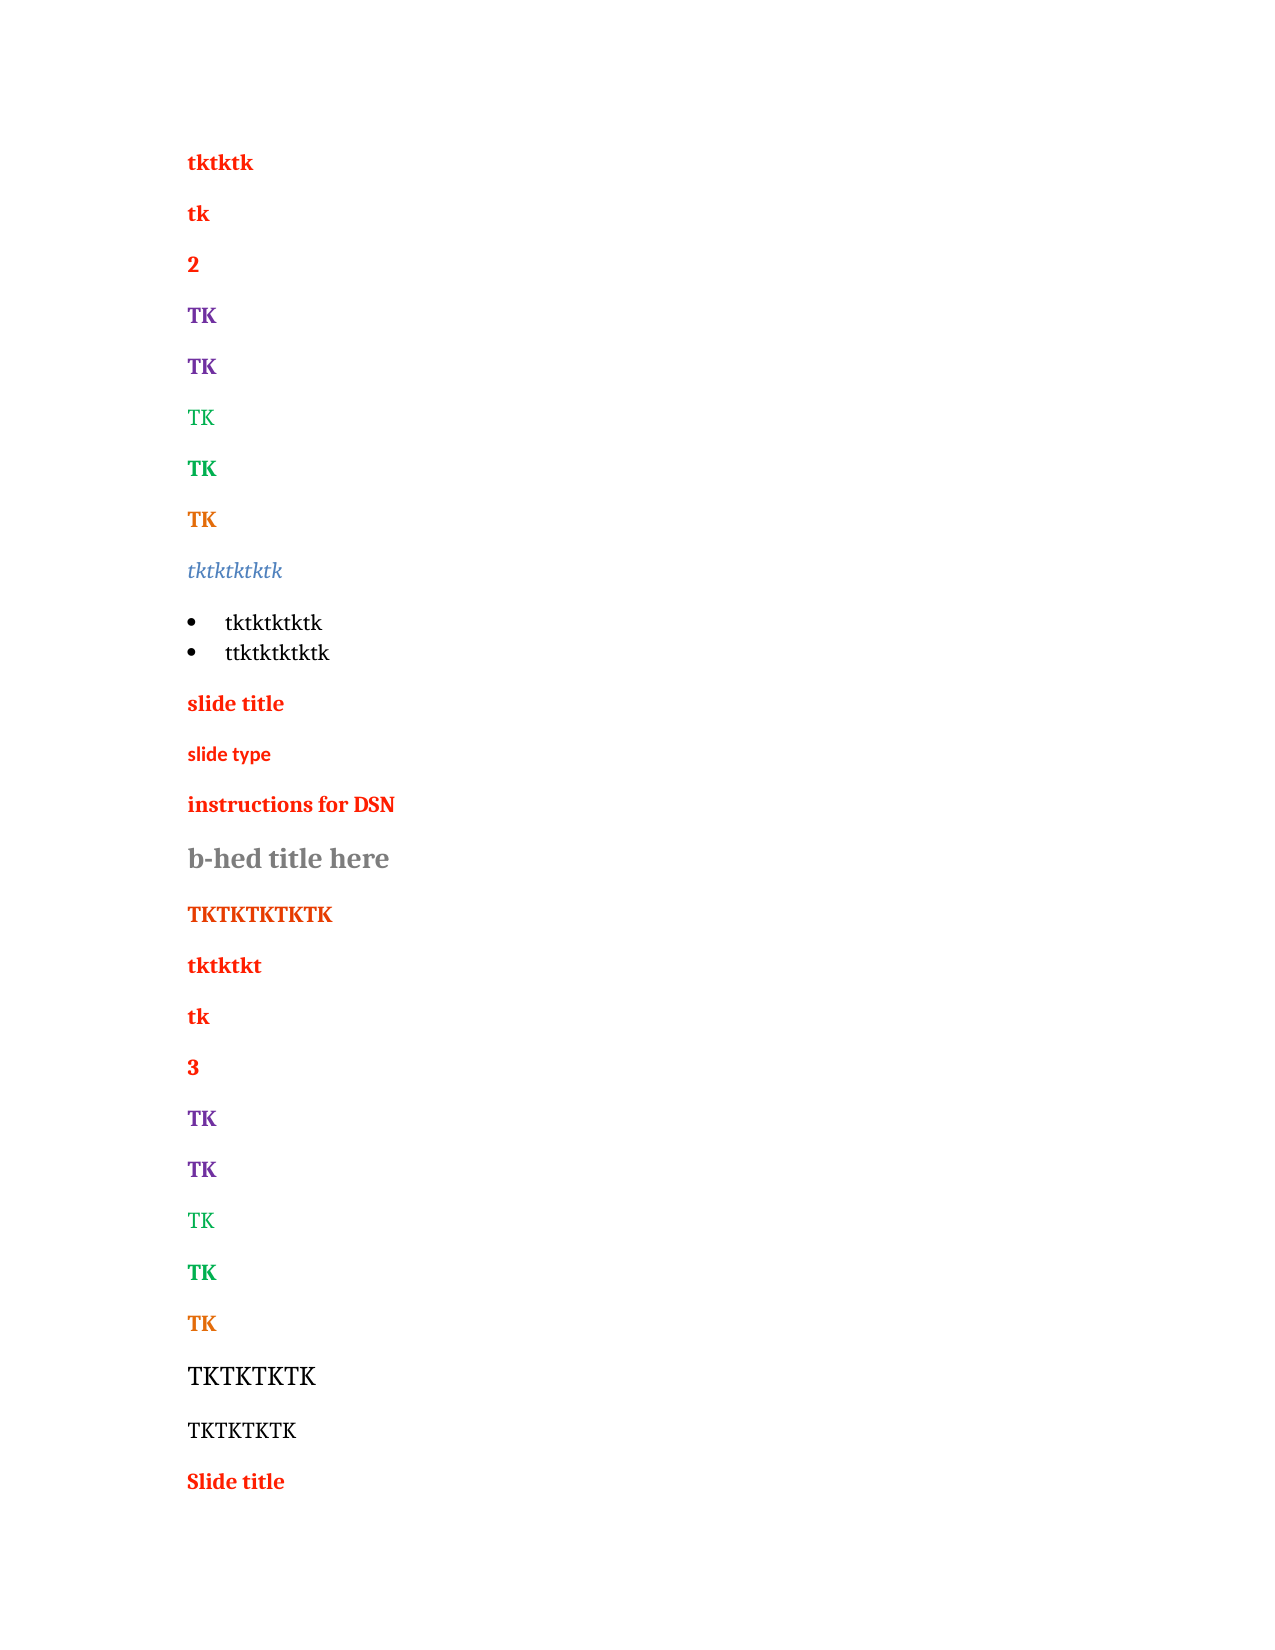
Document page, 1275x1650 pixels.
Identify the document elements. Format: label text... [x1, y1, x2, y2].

text TK [187, 1310, 1087, 1337]
text TK [187, 1259, 1087, 1286]
text TK [187, 1106, 1087, 1133]
text tk [187, 1004, 1087, 1031]
text tktktkt [187, 953, 1087, 979]
list tktktktktk [187, 609, 1087, 636]
text tktktk [187, 150, 1087, 176]
text tktktktktk [187, 558, 1087, 585]
text TK [187, 456, 1087, 483]
text 2 [187, 252, 1087, 278]
text TK [187, 1157, 1087, 1184]
text TK [187, 1208, 1087, 1235]
text TKTKTKTK [187, 1418, 1087, 1444]
text TKTKTKTK [187, 1361, 1087, 1393]
text instructions for DSN [187, 792, 1087, 818]
text TK [187, 354, 1087, 381]
text tk [187, 201, 1087, 227]
text TK [187, 405, 1087, 432]
text TKTKTKTKTK [187, 902, 1087, 928]
text Slide title [187, 1469, 1087, 1495]
text TK [187, 507, 1087, 534]
list ttktktktktk [187, 639, 1087, 666]
text b-hed title here [187, 843, 1087, 876]
text TK [187, 303, 1087, 329]
text 3 [187, 1055, 1087, 1082]
text slide type [187, 742, 1087, 767]
text slide title [187, 691, 1087, 717]
